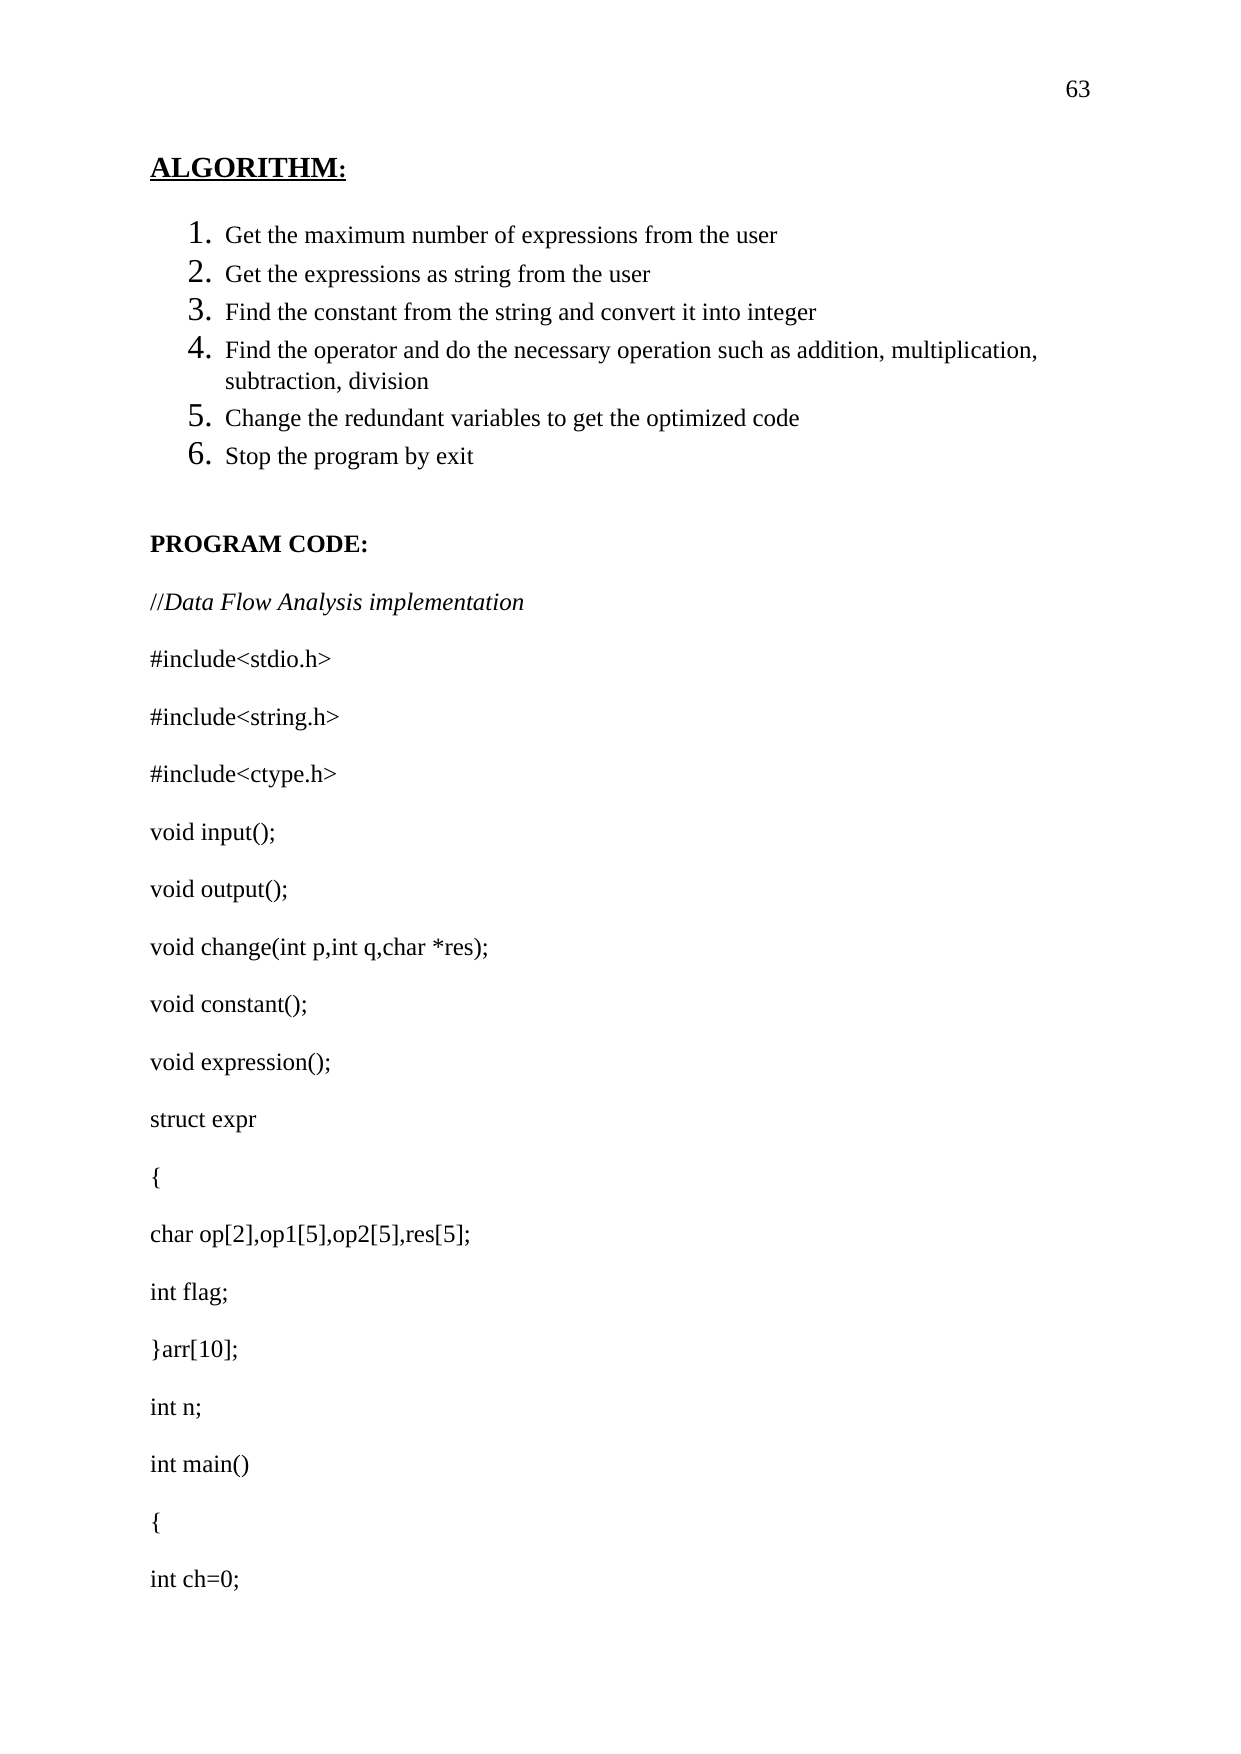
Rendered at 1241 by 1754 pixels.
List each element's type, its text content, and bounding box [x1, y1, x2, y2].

text ALGORITHM: [150, 150, 1090, 183]
text void input(); [150, 817, 1090, 846]
list Stop the program by exit [187, 433, 1090, 471]
text { [150, 1162, 1090, 1191]
text int flag; [150, 1277, 1090, 1306]
list Get the expressions as string from the user [187, 251, 1090, 289]
text #include<string.h> [150, 702, 1090, 731]
text //Data Flow Analysis implementation [150, 587, 1090, 616]
list Change the redundant variables to get the optimized code [187, 395, 1090, 433]
text void constant(); [150, 989, 1090, 1018]
text PROGRAM CODE: [150, 529, 1090, 558]
list Find the constant from the string and convert it into integer [187, 289, 1090, 328]
text void expression(); [150, 1047, 1090, 1076]
text #include<stdio.h> [150, 644, 1090, 673]
text struct expr [150, 1104, 1090, 1133]
list Find the operator and do the necessary operation such as addition, multiplication, subtraction, division [187, 328, 1090, 395]
text void output(); [150, 874, 1090, 903]
text }arr[10]; [150, 1334, 1090, 1363]
text void change(int p,int q,char *res); [150, 932, 1090, 961]
text int ch=0; [150, 1564, 1090, 1593]
text char op[2],op1[5],op2[5],res[5]; [150, 1219, 1090, 1248]
text { [150, 1507, 1090, 1536]
text int n; [150, 1392, 1090, 1421]
text #include<ctype.h> [150, 759, 1090, 788]
text int main() [150, 1449, 1090, 1478]
list Get the maximum number of expressions from the user [187, 213, 1090, 251]
